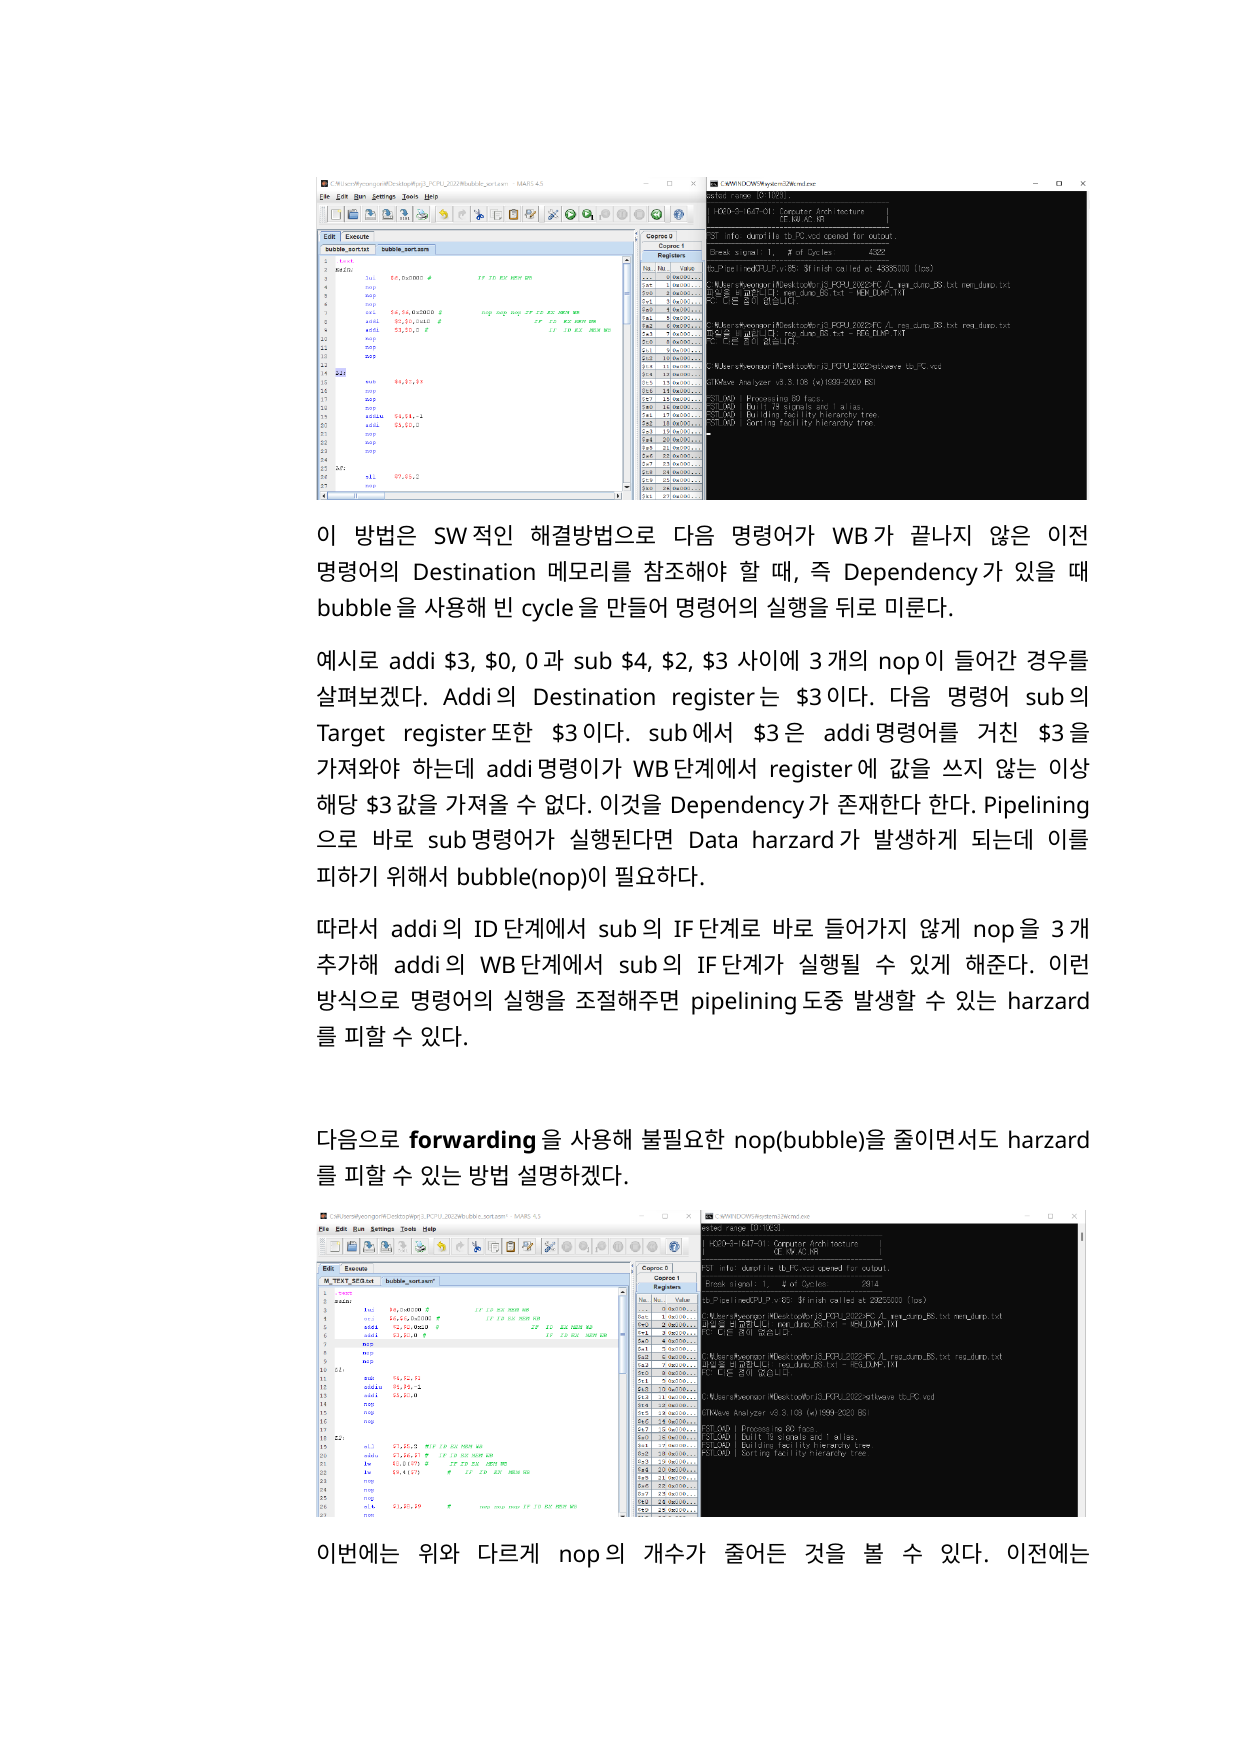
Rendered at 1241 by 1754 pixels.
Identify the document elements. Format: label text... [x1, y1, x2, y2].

picture [316, 177, 1090, 500]
picture [316, 1210, 1086, 1517]
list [317, 1535, 1090, 1569]
list 다음으로 forwarding을 사용해 불필요한 nop(bubble)을 줄이면서도 harzard를 피할 수 있는 방법 설명하겠다. [317, 1122, 1090, 1191]
list 이 방법은 SW적인 해결방법으로 다음 명령어가 WB가 끝나지 않은 이전 명령어의 Destination 메모리를 참조해야 할 때, 즉 Dependency가 있을 때 bubble을 사용해 빈 cycle을 만들어 명령어의 실행을 뒤로 미룬다. [317, 518, 1090, 623]
list 따라서 addi의 ID단계에서 sub의 IF단계로 바로 들어가지 않게 nop을 3개 추가해 addi의 WB단계에서 sub의 IF단계가 실행될 수 있게 해준다. 이런 방식으로 명령어의 실행을 조절해주면 pipelining도중 발생할 수 있는 harzard를 피할 수 있다. [317, 911, 1090, 1052]
list 예시로 addi $3, $0, 0과 sub $4, $2, $3 사이에 3개의 nop이 들어간 경우를 살펴보겠다. Addi의 Destination register는 $3이다. 다음 명령어 sub의 Target register또한 $3이다. sub에서 $3은 addi명령어를 거친 $3을 가져와야 하는데 addi명령이가 WB단계에서 register에 값을 쓰지 않는 이상 해당 $3값을 가져올 수 없다. 이것을 Dependency가 존재한다 한다. Pipelining으로 바로 sub명령어가 실행된다면 Data harzard가 발생하게 되는데 이를 피하기 위해서 bubble(nop)이 필요하다. [317, 643, 1090, 892]
